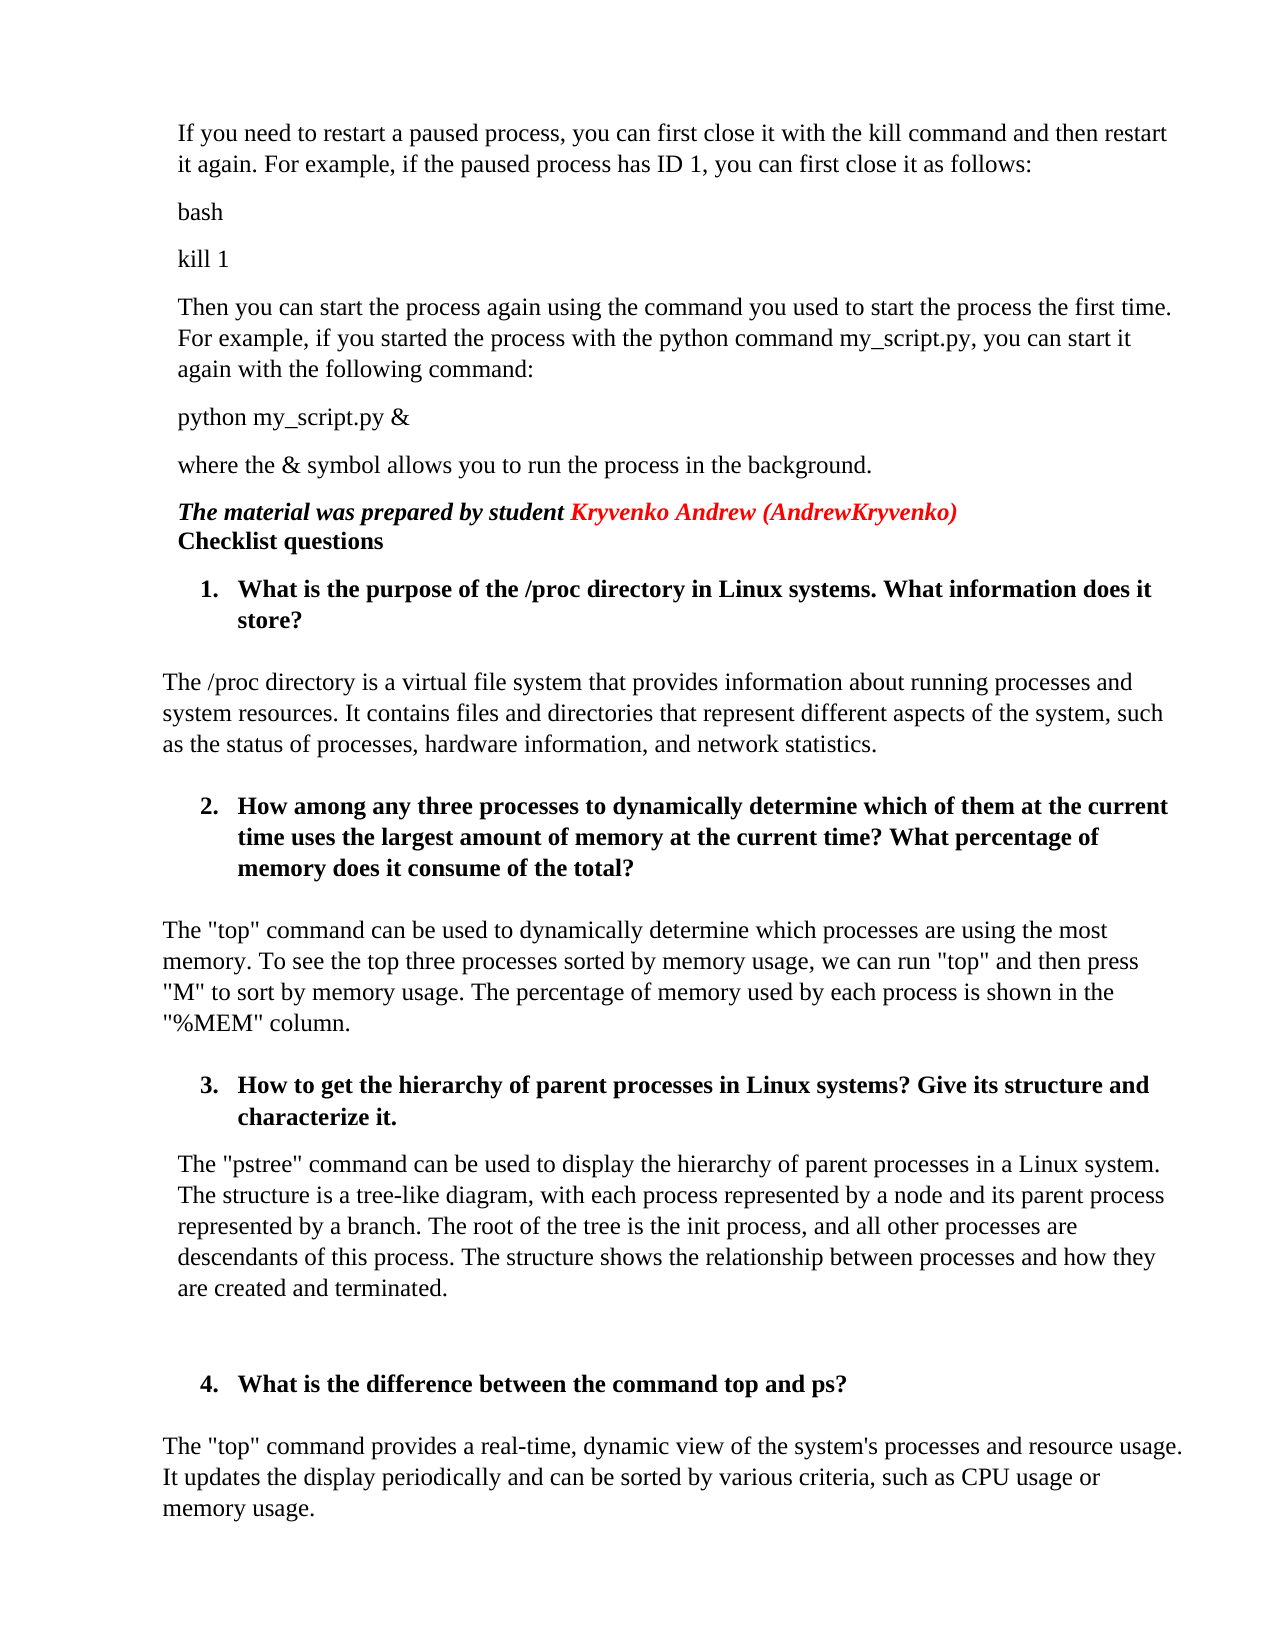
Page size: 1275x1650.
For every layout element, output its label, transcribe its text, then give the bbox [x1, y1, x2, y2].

text The "pstree" command can be used to display the hierarchy of parent processes in a Linux system. The structure is a tree-like diagram, with each process represented by a node and its parent process represented by a branch. The root of the tree is the init process, and all other processes are descendants of this process. The structure shows the relationship between processes and how they are created and terminated. [177, 1149, 1186, 1302]
list How to get the hierarchy of parent processes in Linux systems? Give its structure and characterize it. [200, 1071, 1186, 1130]
list What is the difference between the command top and ps? [200, 1369, 1186, 1398]
list The "top" command provides a real-time, dynamic view of the system's processes and resource usage. It updates the display periodically and can be sorted by various criteria, such as CPU usage or memory usage. [162, 1431, 1186, 1522]
text If you need to restart a paused process, you can first close it with the kill command and then restart it again. For example, if the paused process has ID 1, you can first close it as follows: [177, 118, 1186, 178]
text kill 1 [177, 244, 1186, 273]
list How among any three processes to dynamically determine which of them at the current time uses the largest amount of memory at the current time? What percentage of memory does it consume of the total? [200, 791, 1186, 882]
text bash [177, 197, 1186, 226]
list The "top" command can be used to dynamically determine which processes are using the most memory. To see the top three processes sorted by memory usage, we can run "top" and then press "M" to sort by memory usage. The percentage of memory used by each process is shown in the "%MEM" column. [162, 915, 1186, 1037]
text where the & symbol allows you to run the process in the background. [177, 450, 1186, 478]
list What is the purpose of the /proc directory in Linux systems. What information does it store? [200, 574, 1186, 634]
text python my_script.py & [177, 402, 1186, 431]
text Checklist questions [177, 526, 1186, 555]
list The /proc directory is a virtual file system that provides information about running processes and system resources. It contains files and directories that represent different aspects of the system, such as the status of processes, hardware information, and network statistics. [162, 667, 1186, 758]
text The material was prepared by student Кryvenko Andrew (AndrewKryvenko) [177, 497, 1186, 526]
text Then you can start the process again using the command you used to start the process the first time. For example, if you started the process with the python command my_script.py, you can start it again with the following command: [177, 292, 1186, 383]
